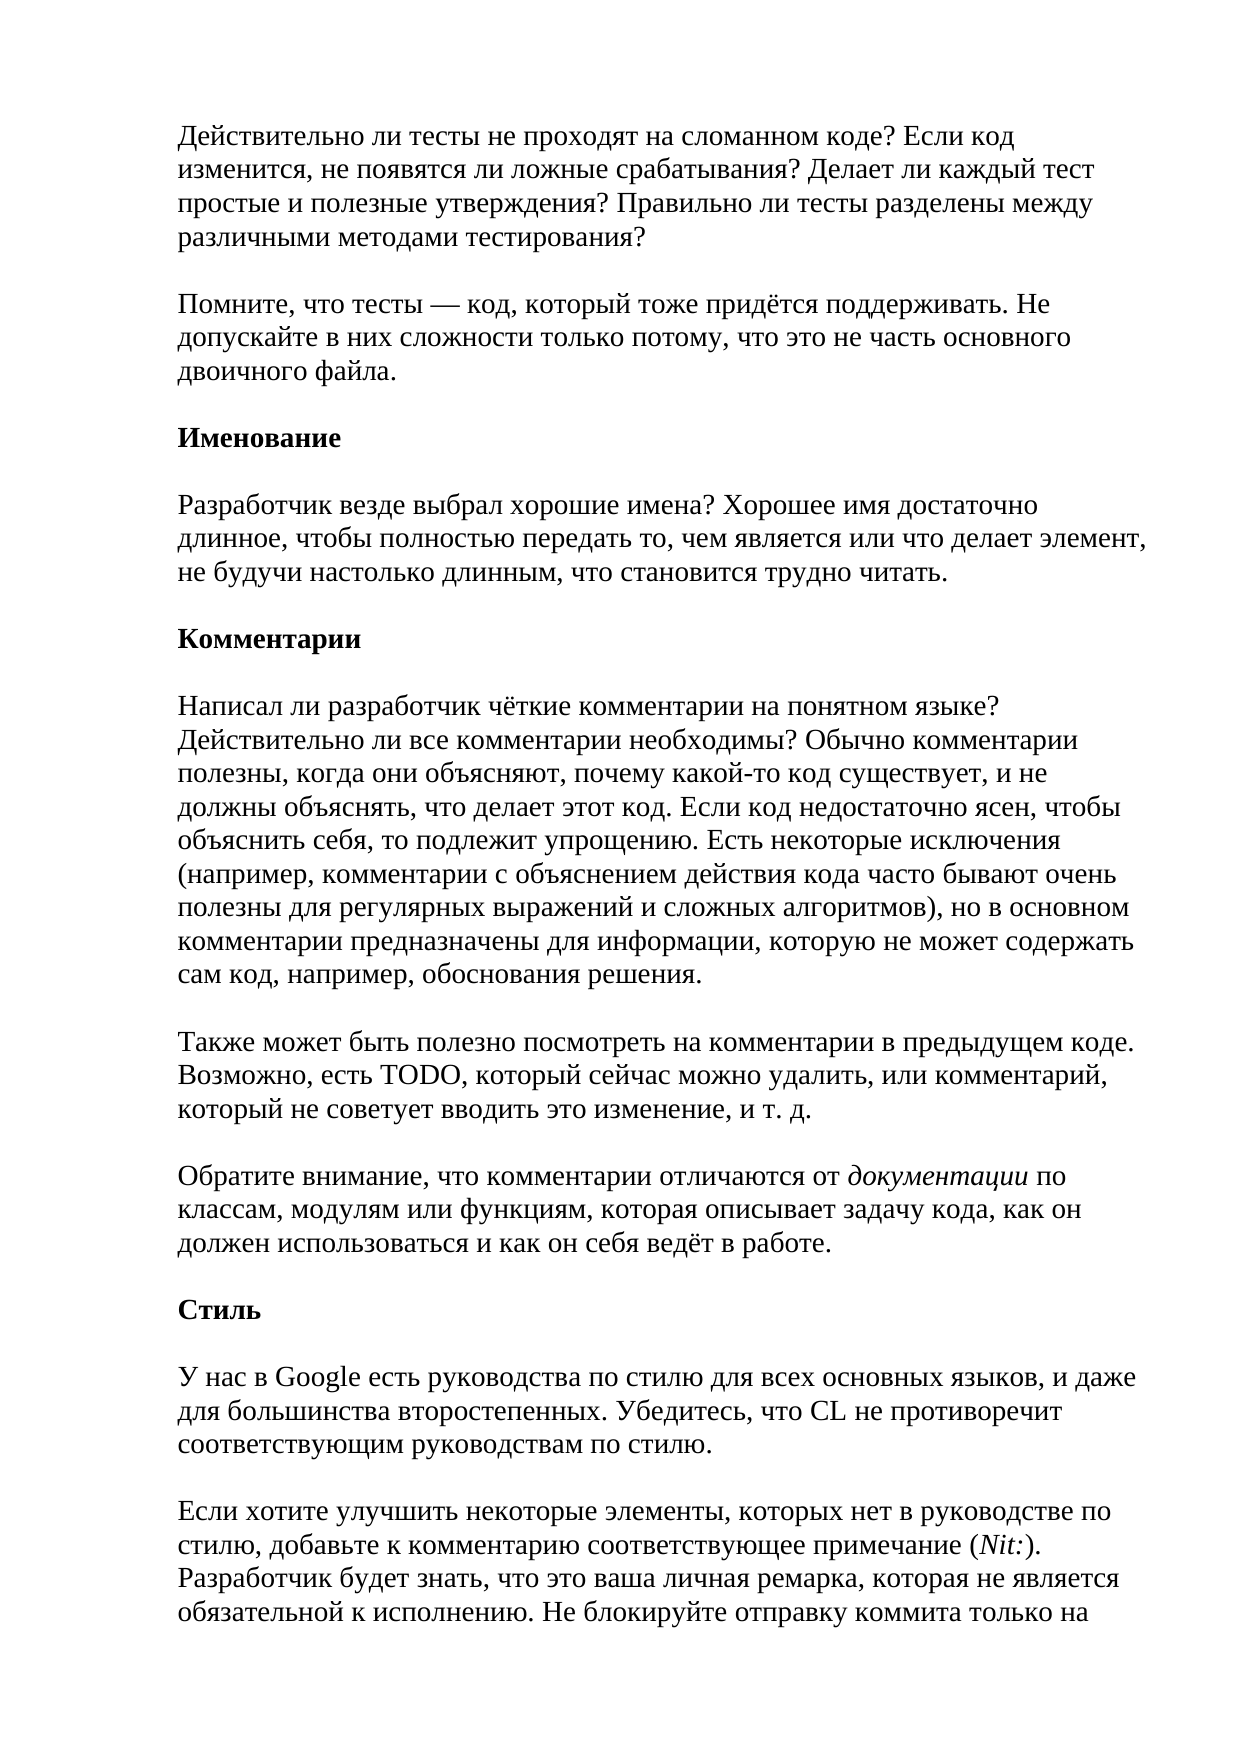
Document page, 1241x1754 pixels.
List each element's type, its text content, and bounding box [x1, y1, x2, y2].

text Комментарии [177, 621, 1152, 655]
text Стиль [177, 1292, 1152, 1326]
text Написал ли разработчик чёткие комментарии на понятном языке? Действительно ли все комментарии необходимы? Обычно комментарии полезны, когда они объясняют, почему какой-то код существует, и не должны объяснять, что делает этот код. Если код недостаточно ясен, чтобы объяснить себя, то подлежит упрощению. Есть некоторые исключения (например, комментарии с объяснением действия кода часто бывают очень полезны для регулярных выражений и сложных алгоритмов), но в основном комментарии предназначены для информации, которую не может содержать сам код, например, обоснования решения. Также может быть полезно посмотреть на комментарии в предыдущем коде. Возможно, есть TODO, который сейчас можно удалить, или комментарий, который не советует вводить это изменение, и т. д. Обратите внимание, что комментарии отличаются от документации по классам, модулям или функциям, которая описывает задачу кода, как он должен использоваться и как он себя ведёт в работе. [177, 655, 1152, 1258]
text Разработчик везде выбрал хорошие имена? Хорошее имя достаточно длинное, чтобы полностью передать то, чем является или что делает элемент, не будучи настолько длинным, что становится трудно читать. [177, 453, 1152, 588]
text Именование [177, 420, 1152, 453]
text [177, 1326, 1152, 1627]
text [177, 118, 1152, 386]
